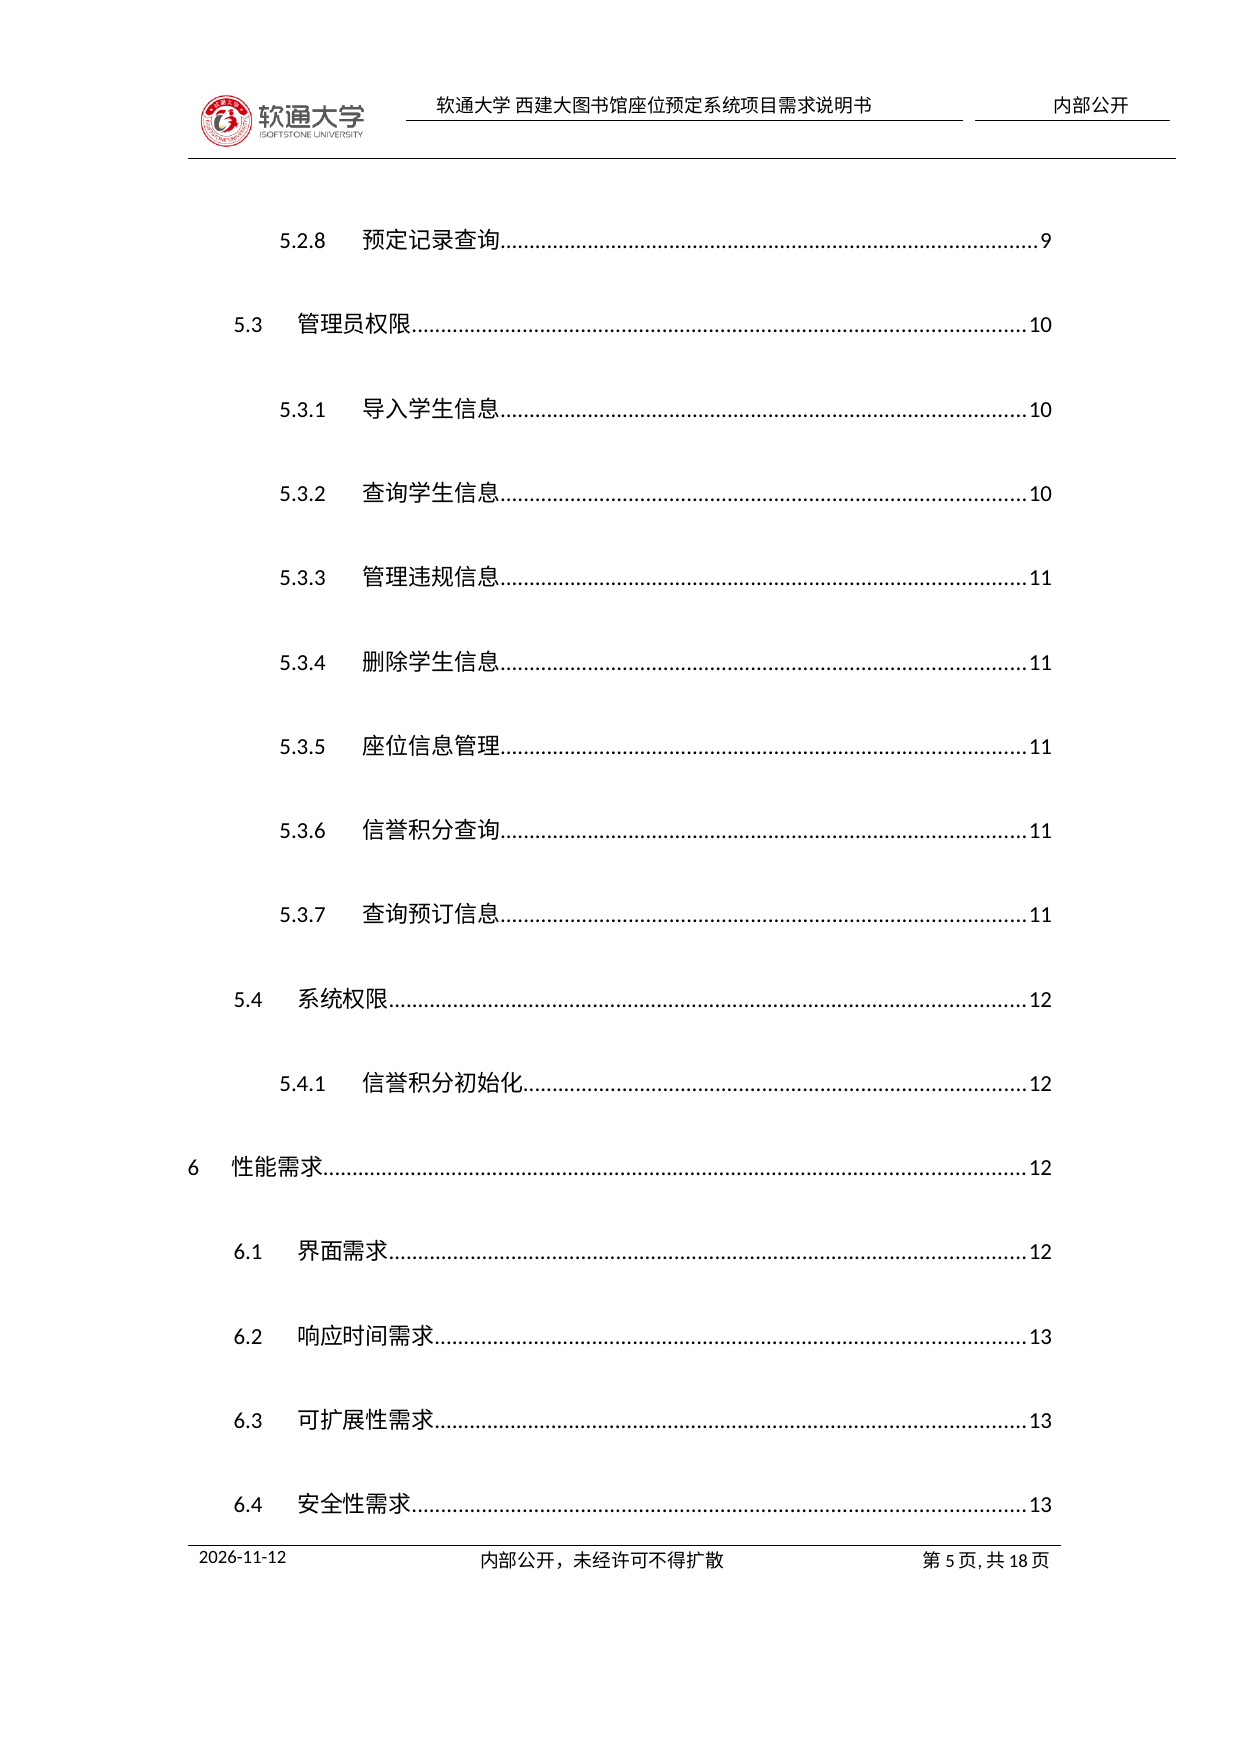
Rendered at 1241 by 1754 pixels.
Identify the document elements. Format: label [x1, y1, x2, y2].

picture [193, 88, 370, 149]
